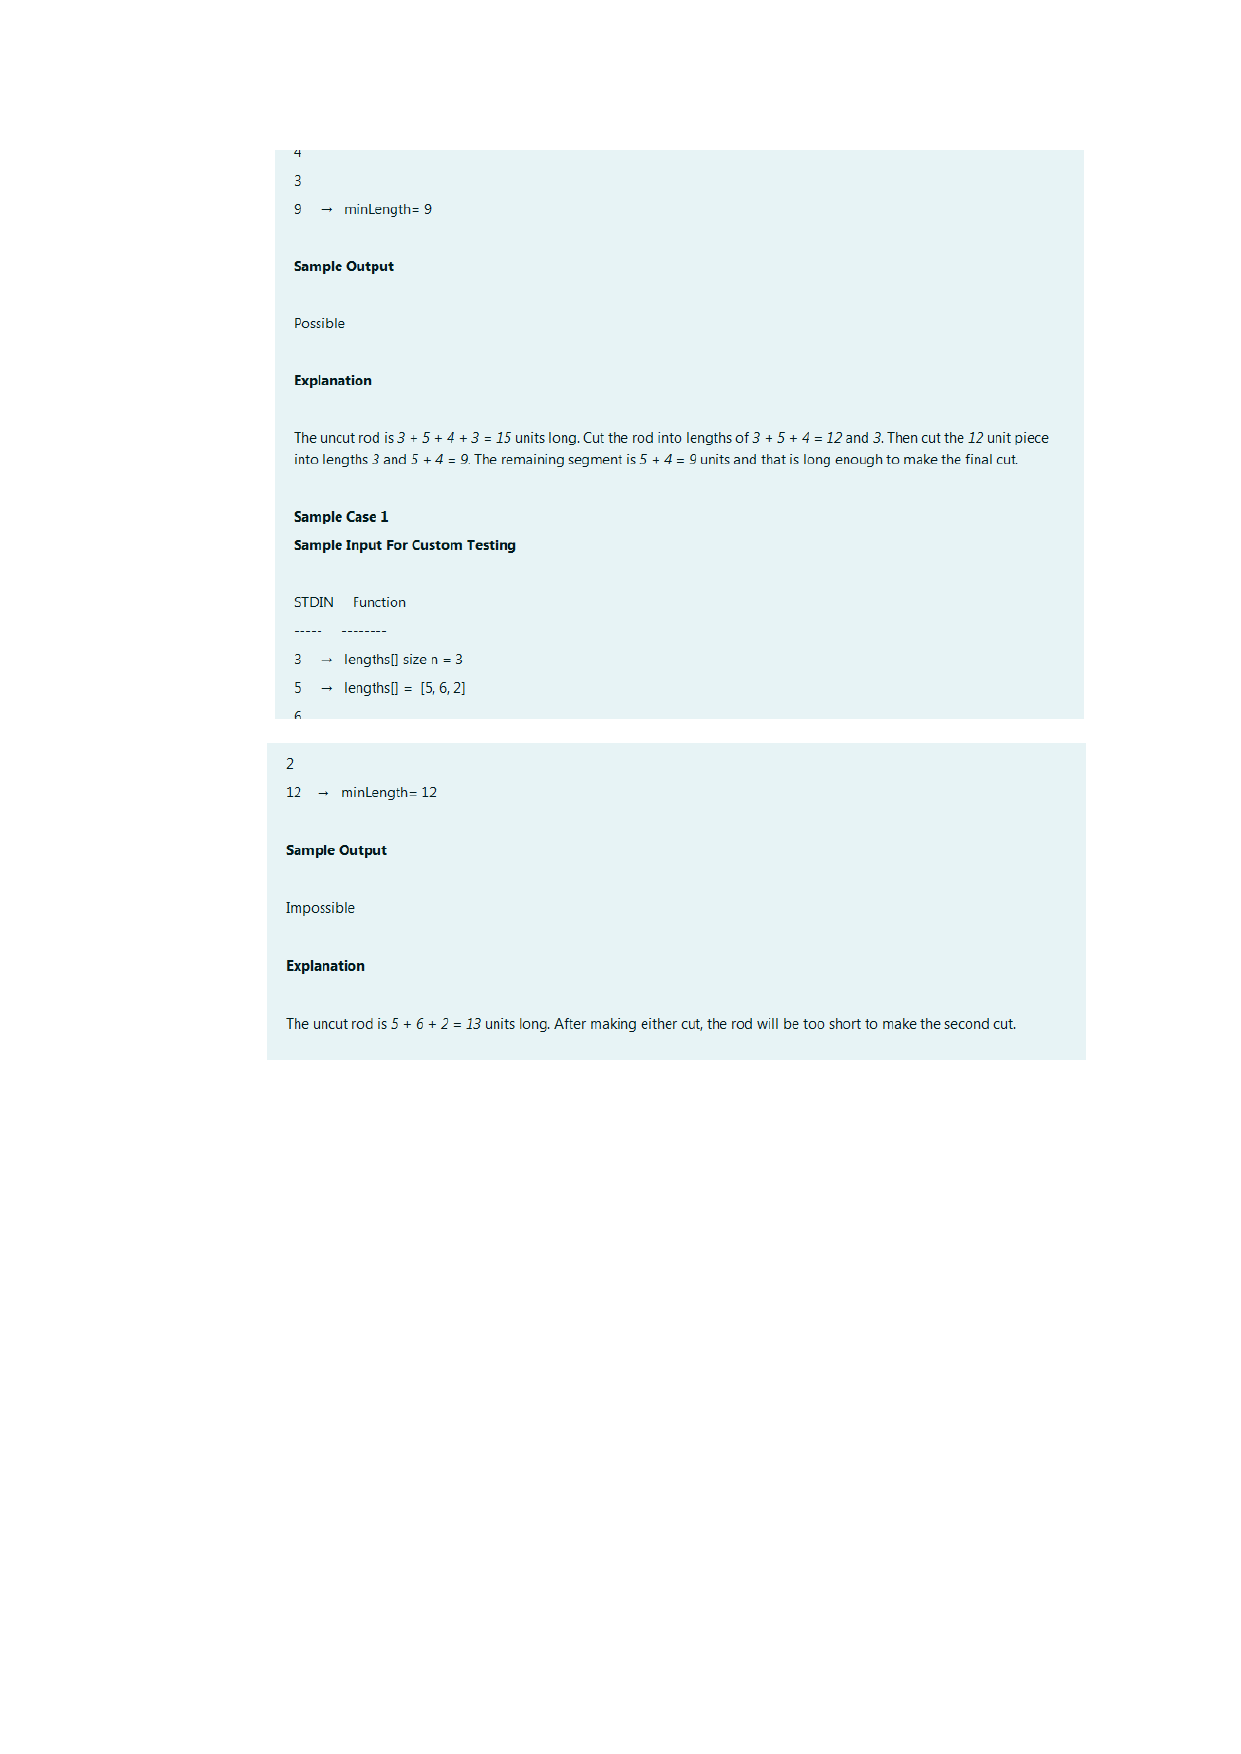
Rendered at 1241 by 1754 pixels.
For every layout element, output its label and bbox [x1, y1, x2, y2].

picture [150, 150, 1091, 719]
picture [150, 743, 1091, 1060]
